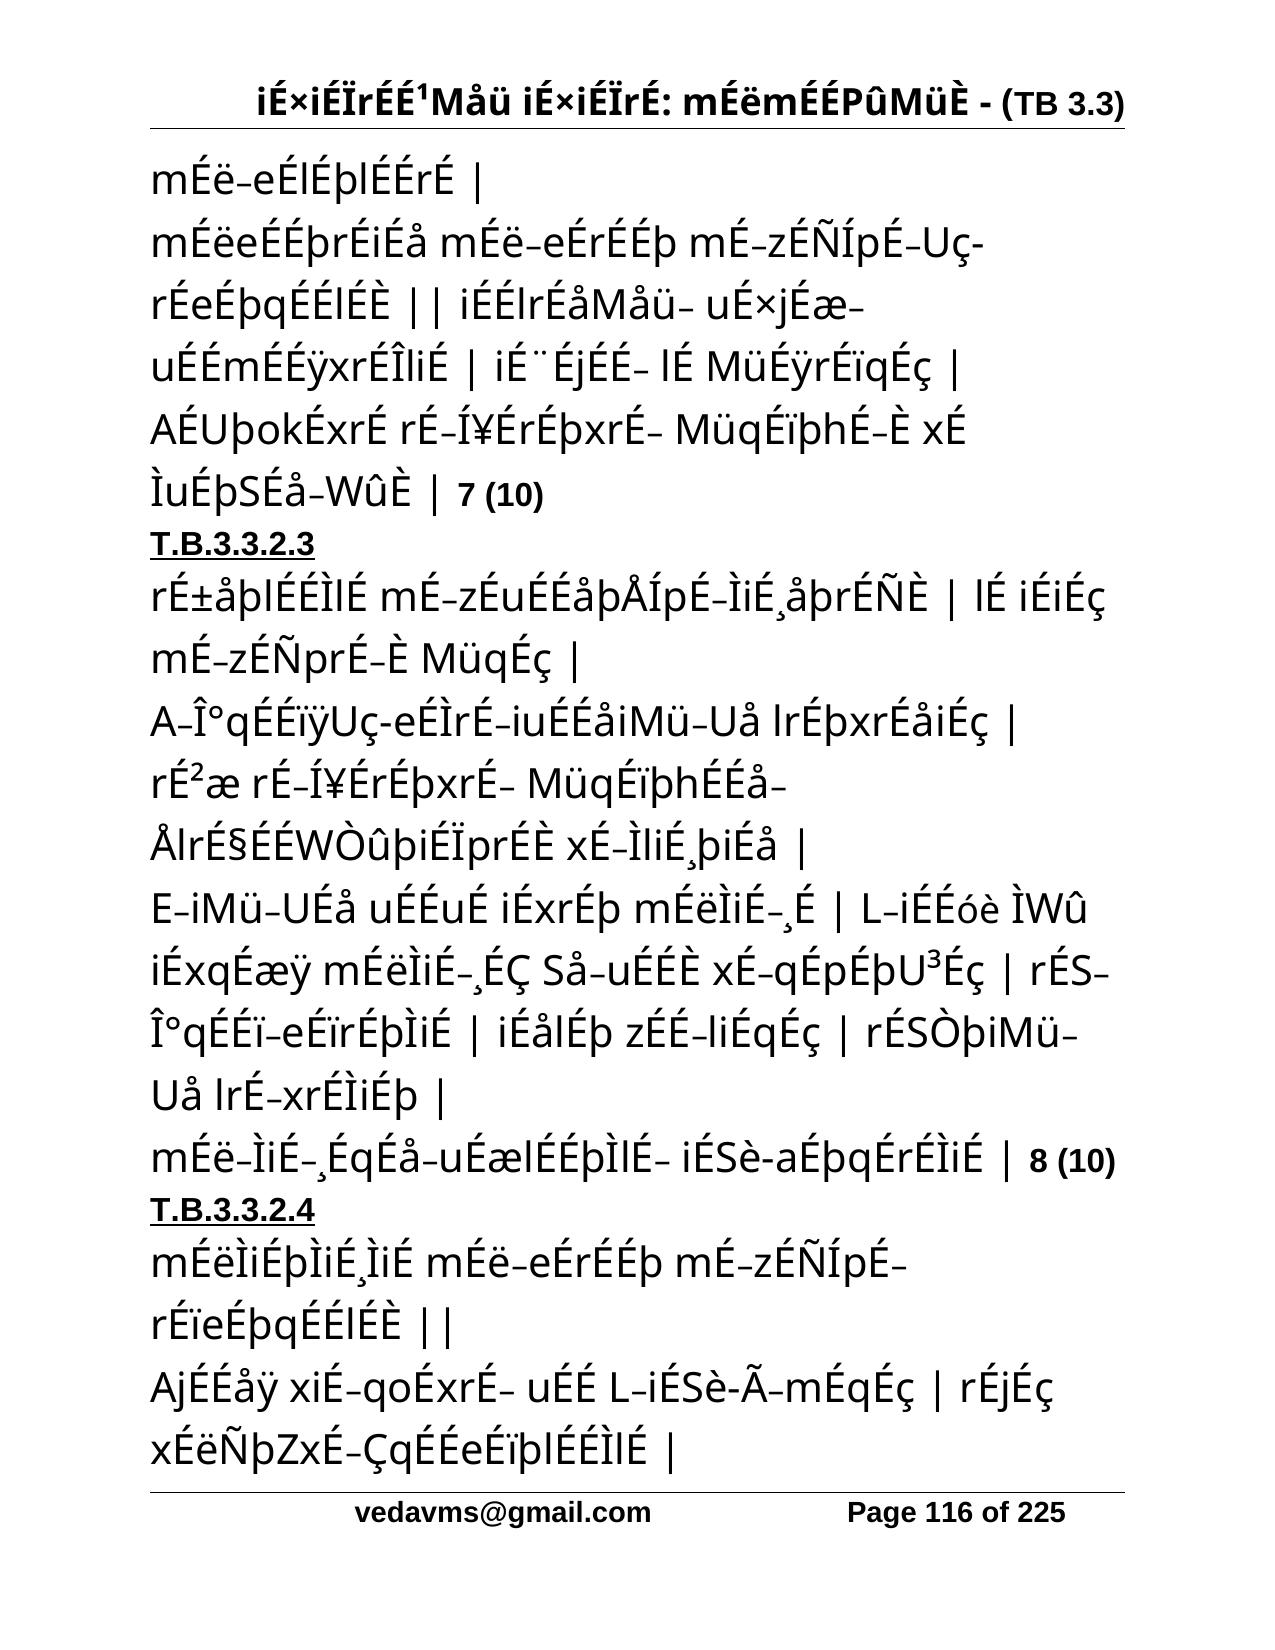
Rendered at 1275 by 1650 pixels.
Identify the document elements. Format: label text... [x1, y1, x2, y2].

text rÉ²æ rÉ–Í¥ÉrÉþxrÉ– MüqÉïþhÉÉå–ÅlrÉ§ÉÉWÒûþiÉÏprÉÈ xÉ–ÌliÉ¸þiÉå | [150, 754, 1125, 873]
text rÉ±åþlÉÉÌlÉ mÉ–zÉuÉÉåþÅÍpÉ–ÌiÉ¸åþrÉÑÈ | lÉ iÉiÉç mÉ–zÉÑprÉ–È MüqÉç | [150, 567, 1125, 686]
text mÉëeÉÉþrÉiÉå mÉë–eÉrÉÉþ mÉ–zÉÑÍpÉ–Uç-rÉeÉþqÉÉlÉÈ || iÉÉlrÉåMåü– uÉ×jÉæ–uÉÉmÉÉÿxrÉÎliÉ | iÉ¨ÉjÉÉ– lÉ MüÉÿrÉïqÉç | AÉUþokÉxrÉ rÉ–Í¥ÉrÉþxrÉ– MüqÉïþhÉ–È xÉ ÌuÉþSÉå–WûÈ | 7 (10) [150, 212, 1125, 519]
text ÍqÉ–jÉÑ–lÉqÉå–uÉÉxrÉ– iÉSè-rÉ–¥Éå MüþUÉåÌiÉ mÉë–eÉlÉþlÉÉrÉ | [150, 150, 1125, 207]
text T.B.3.3.2.4 [150, 1191, 1125, 1229]
text mÉë–ÌiÉ–¸ÉqÉå–uÉælÉÉþÌlÉ– iÉSè-aÉþqÉrÉÌiÉ | 8 (10) [150, 1128, 1125, 1185]
text T.B.3.3.2.3 [150, 524, 1125, 563]
text mÉëÌiÉþÌiÉ¸ÌiÉ mÉë–eÉrÉÉþ mÉ–zÉÑÍpÉ–rÉïeÉþqÉÉlÉÈ || [150, 1233, 1125, 1352]
text E–iMü–UÉå uÉÉuÉ iÉxrÉþ mÉëÌiÉ–¸É | L–iÉÉóè ÌWû iÉxqÉæÿ mÉëÌiÉ–¸ÉÇ Så–uÉÉÈ xÉ–qÉpÉþU³Éç | rÉS–Î°qÉÉï–eÉïrÉþÌiÉ | iÉålÉþ zÉÉ–liÉqÉç | rÉSÒþiMü–Uå lrÉ–xrÉÌiÉþ | [150, 878, 1125, 1122]
text AjÉÉåÿ xiÉ–qoÉxrÉ– uÉÉ L–iÉSè-Ã–mÉqÉç | rÉjÉç xÉëÑþZxÉ–ÇqÉÉeÉïþlÉÉÌlÉ | [150, 1357, 1125, 1477]
text A–Î°qÉÉïÿUç-eÉÌrÉ–iuÉÉåiMü–Uå lrÉþxrÉåiÉç | [150, 691, 1125, 748]
